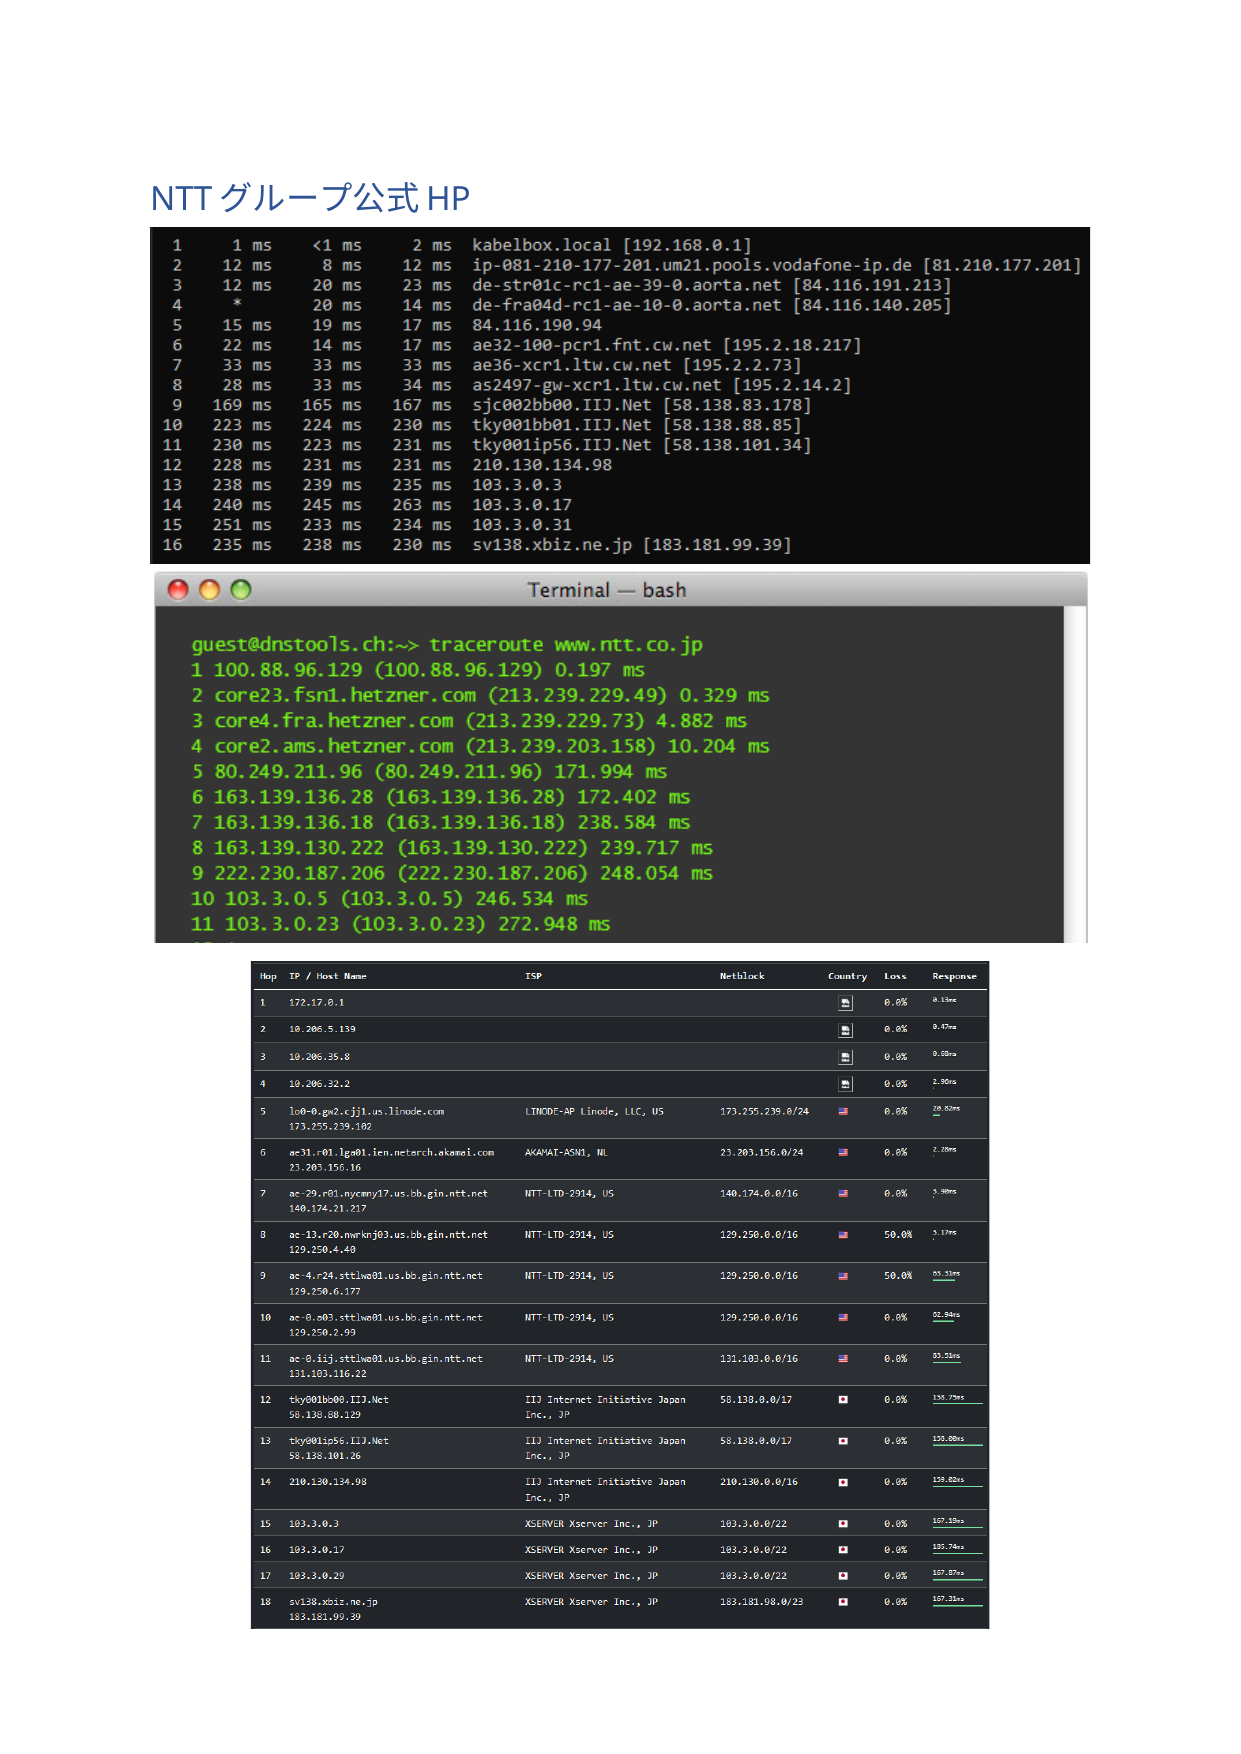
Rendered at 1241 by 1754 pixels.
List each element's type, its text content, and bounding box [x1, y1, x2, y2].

picture [150, 227, 1091, 564]
picture [150, 566, 1091, 943]
subtitle NTTグループ公式HP [150, 175, 1090, 220]
picture [250, 961, 990, 1629]
